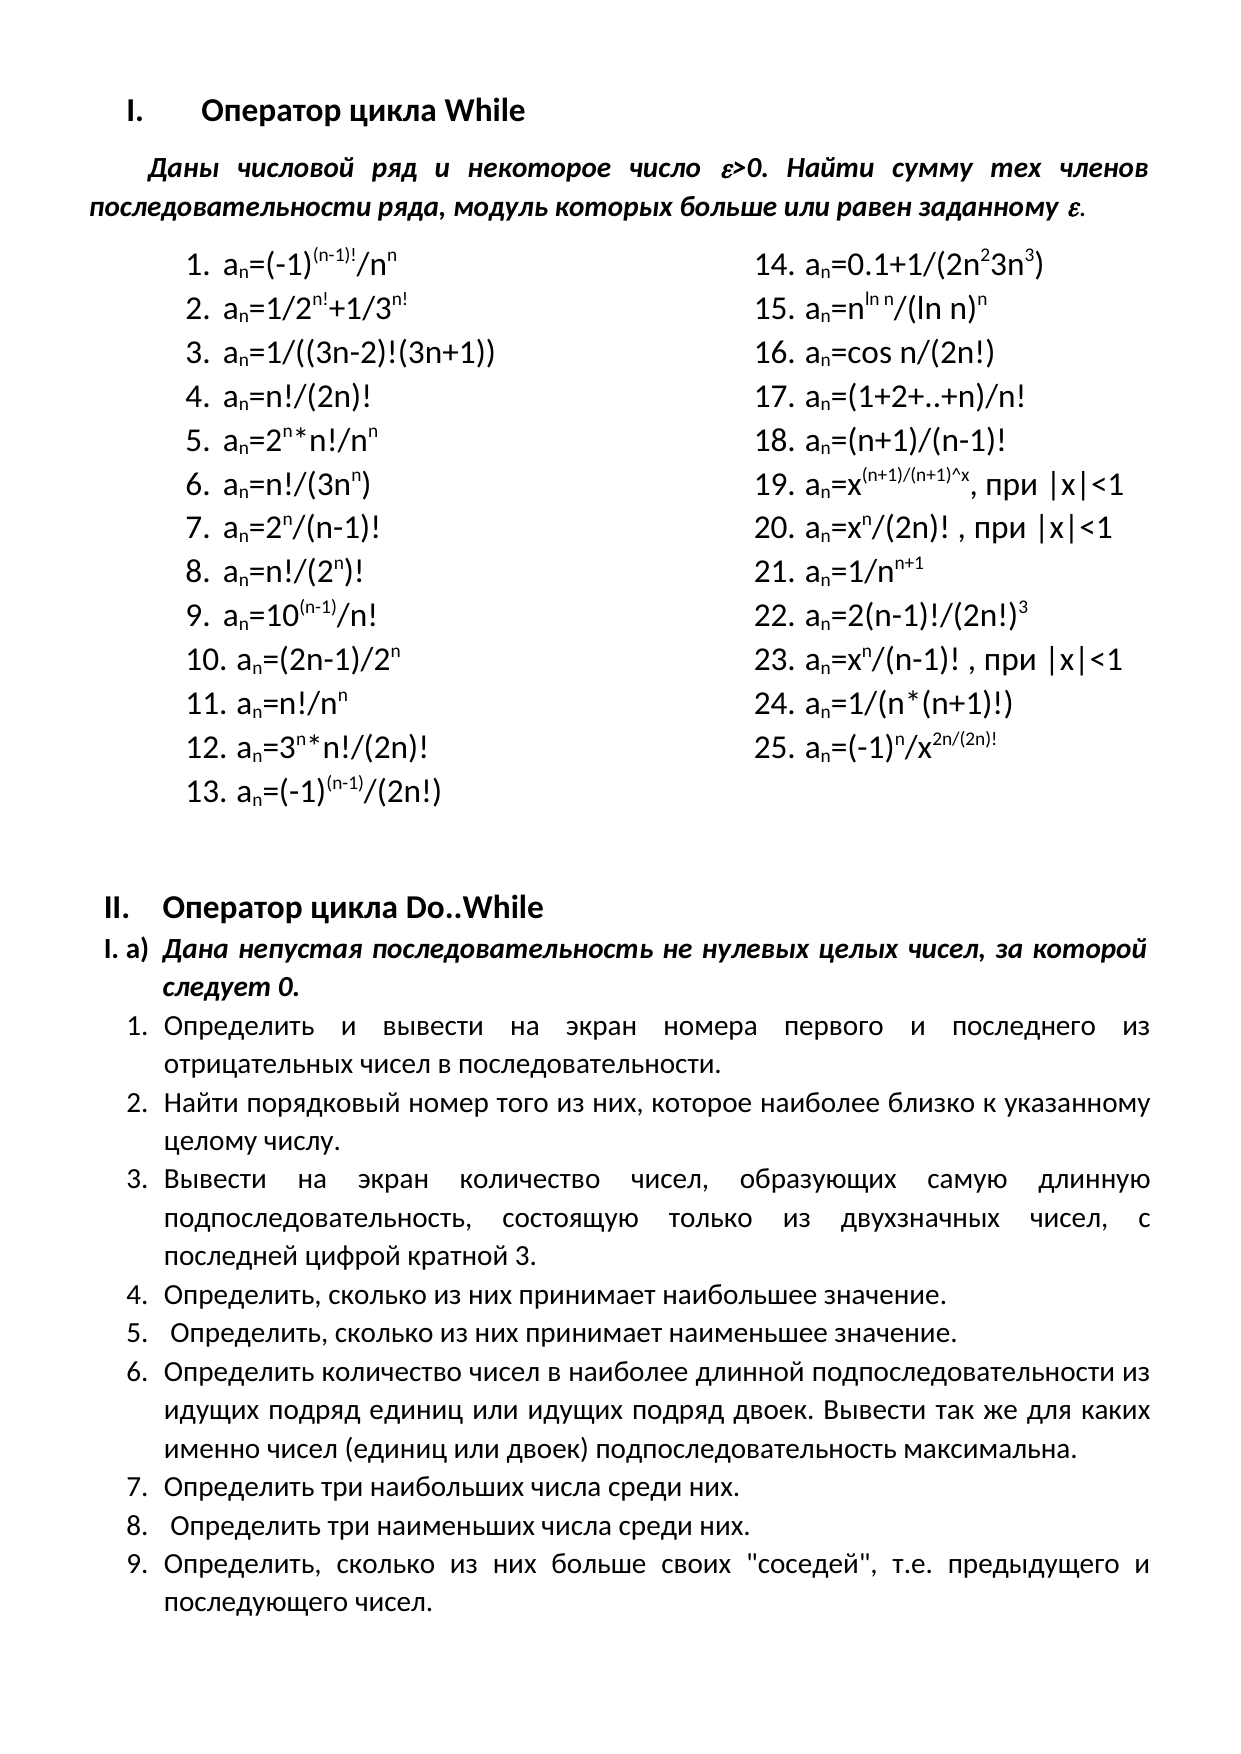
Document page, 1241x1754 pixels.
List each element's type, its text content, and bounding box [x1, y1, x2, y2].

list Определить три наибольших числа среди них. [126, 1468, 1152, 1504]
list Определить, сколько из них принимает наименьшее значение. [126, 1314, 1152, 1350]
list an=(-1)(n-1)/(2n!) [185, 770, 583, 811]
list an=1/nn+1 [753, 551, 1152, 591]
list an=xn/(2n)! , при |x|<1 [753, 507, 1152, 547]
list an=3n*n!/(2n)! [185, 726, 583, 767]
list Определить три наименьших числа среди них. [126, 1507, 1152, 1542]
list Вывести на экран количество чисел, образующих самую длинную подпоследовательность, состоящую только из двухзначных чисел, с последней цифрой кратной 3. [126, 1161, 1152, 1273]
list an=(2n-1)/2n [185, 638, 583, 679]
list an=10(n-1)/n! [185, 594, 583, 635]
list an=1/(n*(n+1)!) [753, 682, 1152, 723]
list an=cos n/(2n!) [753, 331, 1152, 371]
list an=2n*n!/nn [185, 419, 583, 459]
list Определить количество чисел в наиболее длинной подпоследовательности из идущих подряд единиц или идущих подряд двоек. Вывести так же для каких именно чисел (единиц или двоек) подпоследовательность максимальна. [126, 1353, 1152, 1465]
list an=nln n/(ln n)n [753, 287, 1152, 327]
list an=n!/(3nn) [185, 463, 583, 503]
list an=n!/(2n)! [185, 551, 583, 591]
list an=x(n+1)/(n+1)^x, при |x|<1 [753, 463, 1152, 503]
list Определить и вывести на экран номера первого и последнего из отрицательных чисел в последовательности. [126, 1007, 1152, 1081]
list an=2n/(n-1)! [185, 507, 583, 547]
list an=0.1+1/(2n23n3) [753, 243, 1152, 283]
list Оператор цикла Do..While [103, 886, 1152, 927]
list an=1/2n!+1/3n! [185, 287, 583, 327]
list Найти порядковый номер того из них, которое наиболее близко к указанному целому числу. [126, 1084, 1152, 1158]
text Даны числовой ряд и некоторое число >0. Найти сумму тех членов последовательности ряда, модуль которых больше или равен заданному . [89, 149, 1152, 223]
list an=(-1)(n-1)!/nn [185, 243, 583, 283]
list an=n!/nn [185, 682, 583, 723]
list an=xn/(n-1)! , при |x|<1 [753, 638, 1152, 679]
list Определить, сколько из них принимает наибольшее значение. [126, 1276, 1152, 1312]
list Оператор цикла While [126, 89, 1152, 129]
list an=n!/(2n)! [185, 375, 583, 415]
list an=2(n-1)!/(2n!)3 [753, 594, 1152, 635]
list Дана непустая последовательность не нулевых целых чисел, за которой следует 0. [103, 930, 1152, 1004]
list an=(-1)n/x2n/(2n)! [753, 726, 1152, 767]
list an=1/((3n-2)!(3n+1)) [185, 331, 583, 371]
list an=(n+1)/(n-1)! [753, 419, 1152, 459]
list an=(1+2+..+n)/n! [753, 375, 1152, 415]
list Определить, сколько из них больше своих "соседей", т.е. предыдущего и последующего чисел. [126, 1545, 1152, 1619]
